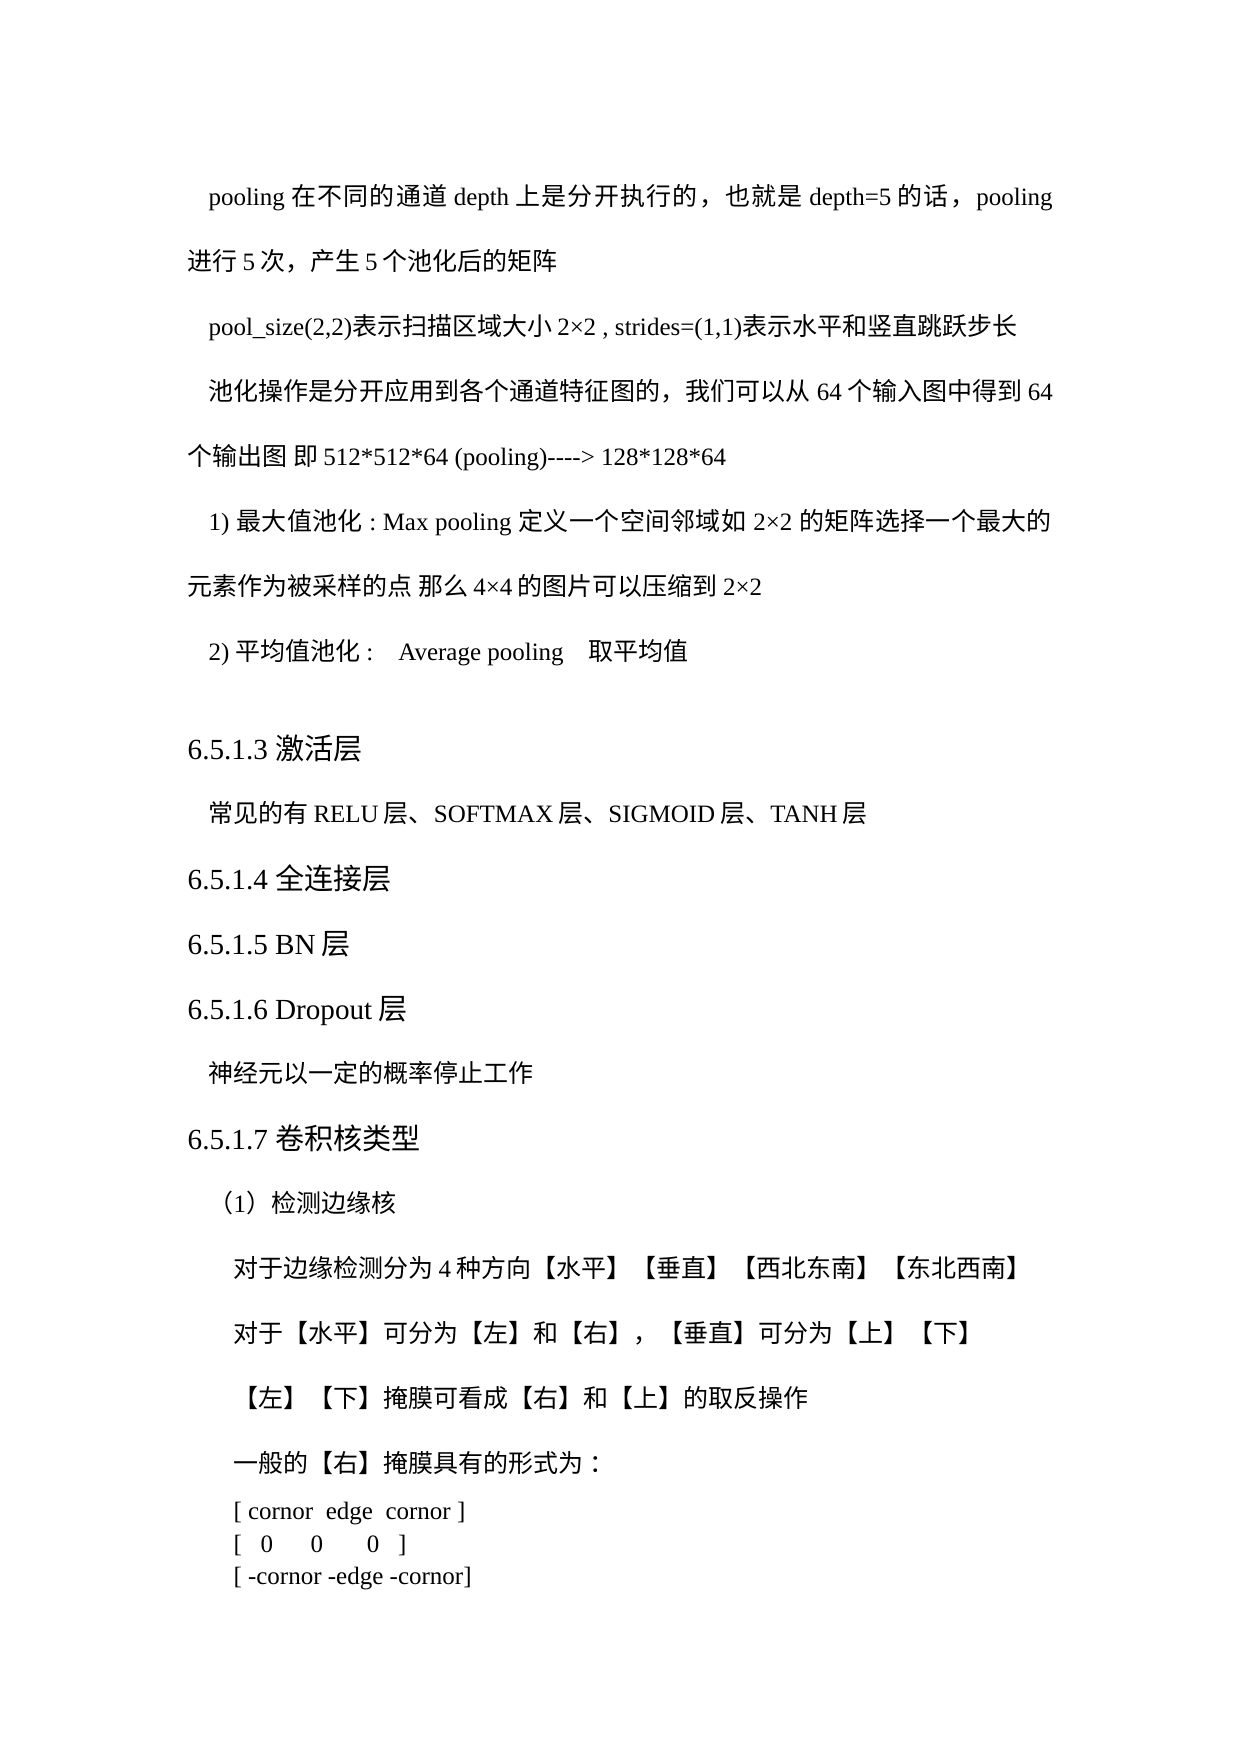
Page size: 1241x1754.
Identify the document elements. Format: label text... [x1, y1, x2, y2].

text 【左】【下】掩膜可看成【右】和【上】的取反操作 [187, 1364, 1053, 1429]
subtitle BN层 [187, 909, 1053, 974]
subtitle 激活层 [187, 714, 1053, 779]
text pooling在不同的通道depth上是分开执行的，也就是depth=5的话，pooling进行5次，产生5个池化后的矩阵 [187, 162, 1053, 292]
text [ 0 0 0 ] [187, 1527, 1053, 1559]
subtitle 卷积核类型 [187, 1104, 1053, 1169]
subtitle 全连接层 [187, 844, 1053, 909]
text pool_size(2,2)表示扫描区域大小2×2 , strides=(1,1)表示水平和竖直跳跃步长 [187, 292, 1053, 357]
text 神经元以一定的概率停止工作 [187, 1039, 1053, 1104]
text 对于边缘检测分为4种方向【水平】【垂直】【西北东南】【东北西南】 [187, 1234, 1053, 1299]
text [ cornor edge cornor ] [187, 1494, 1053, 1527]
text 常见的有RELU层、SOFTMAX层、SIGMOID层、TANH层 [187, 779, 1053, 844]
text 2) 平均值池化 : Average pooling 取平均值 [187, 617, 1053, 682]
text 一般的【右】掩膜具有的形式为 ： [187, 1429, 1053, 1494]
text 对于【水平】可分为【左】和【右】，【垂直】可分为【上】【下】 [187, 1299, 1053, 1364]
text 1) 最大值池化 : Max pooling 定义一个空间邻域如 2×2 的矩阵选择一个最大的元素作为被采样的点 那么4×4的图片可以压缩到 2×2 [187, 487, 1053, 617]
text 池化操作是分开应用到各个通道特征图的，我们可以从64个输入图中得到64个输出图 即512*512*64 (pooling)----> 128*128*64 [187, 357, 1053, 487]
subtitle Dropout层 [187, 974, 1053, 1039]
text （1）检测边缘核 [187, 1169, 1053, 1234]
text [ -cornor -edge -cornor] [187, 1559, 1053, 1592]
